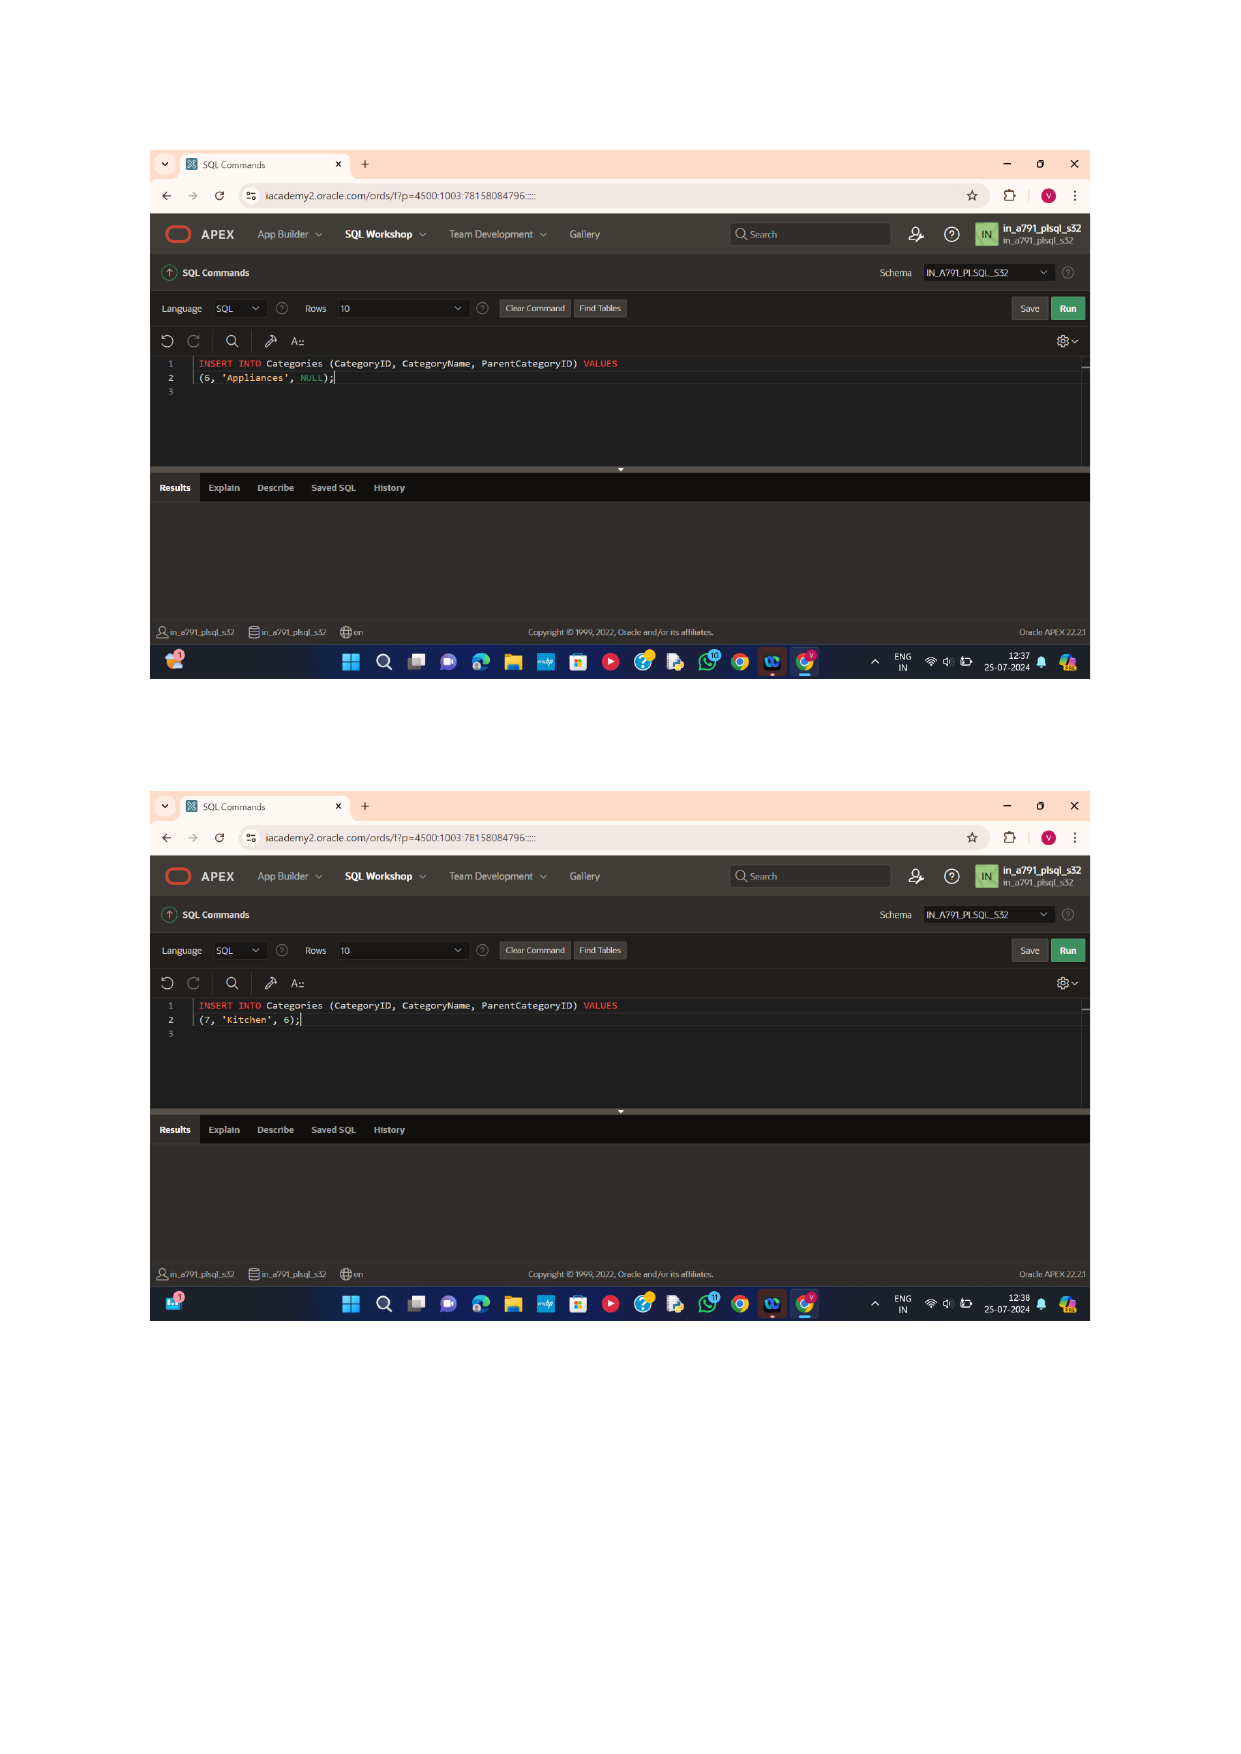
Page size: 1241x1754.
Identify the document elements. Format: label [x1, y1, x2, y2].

picture [150, 791, 1091, 1321]
picture [150, 150, 1091, 679]
